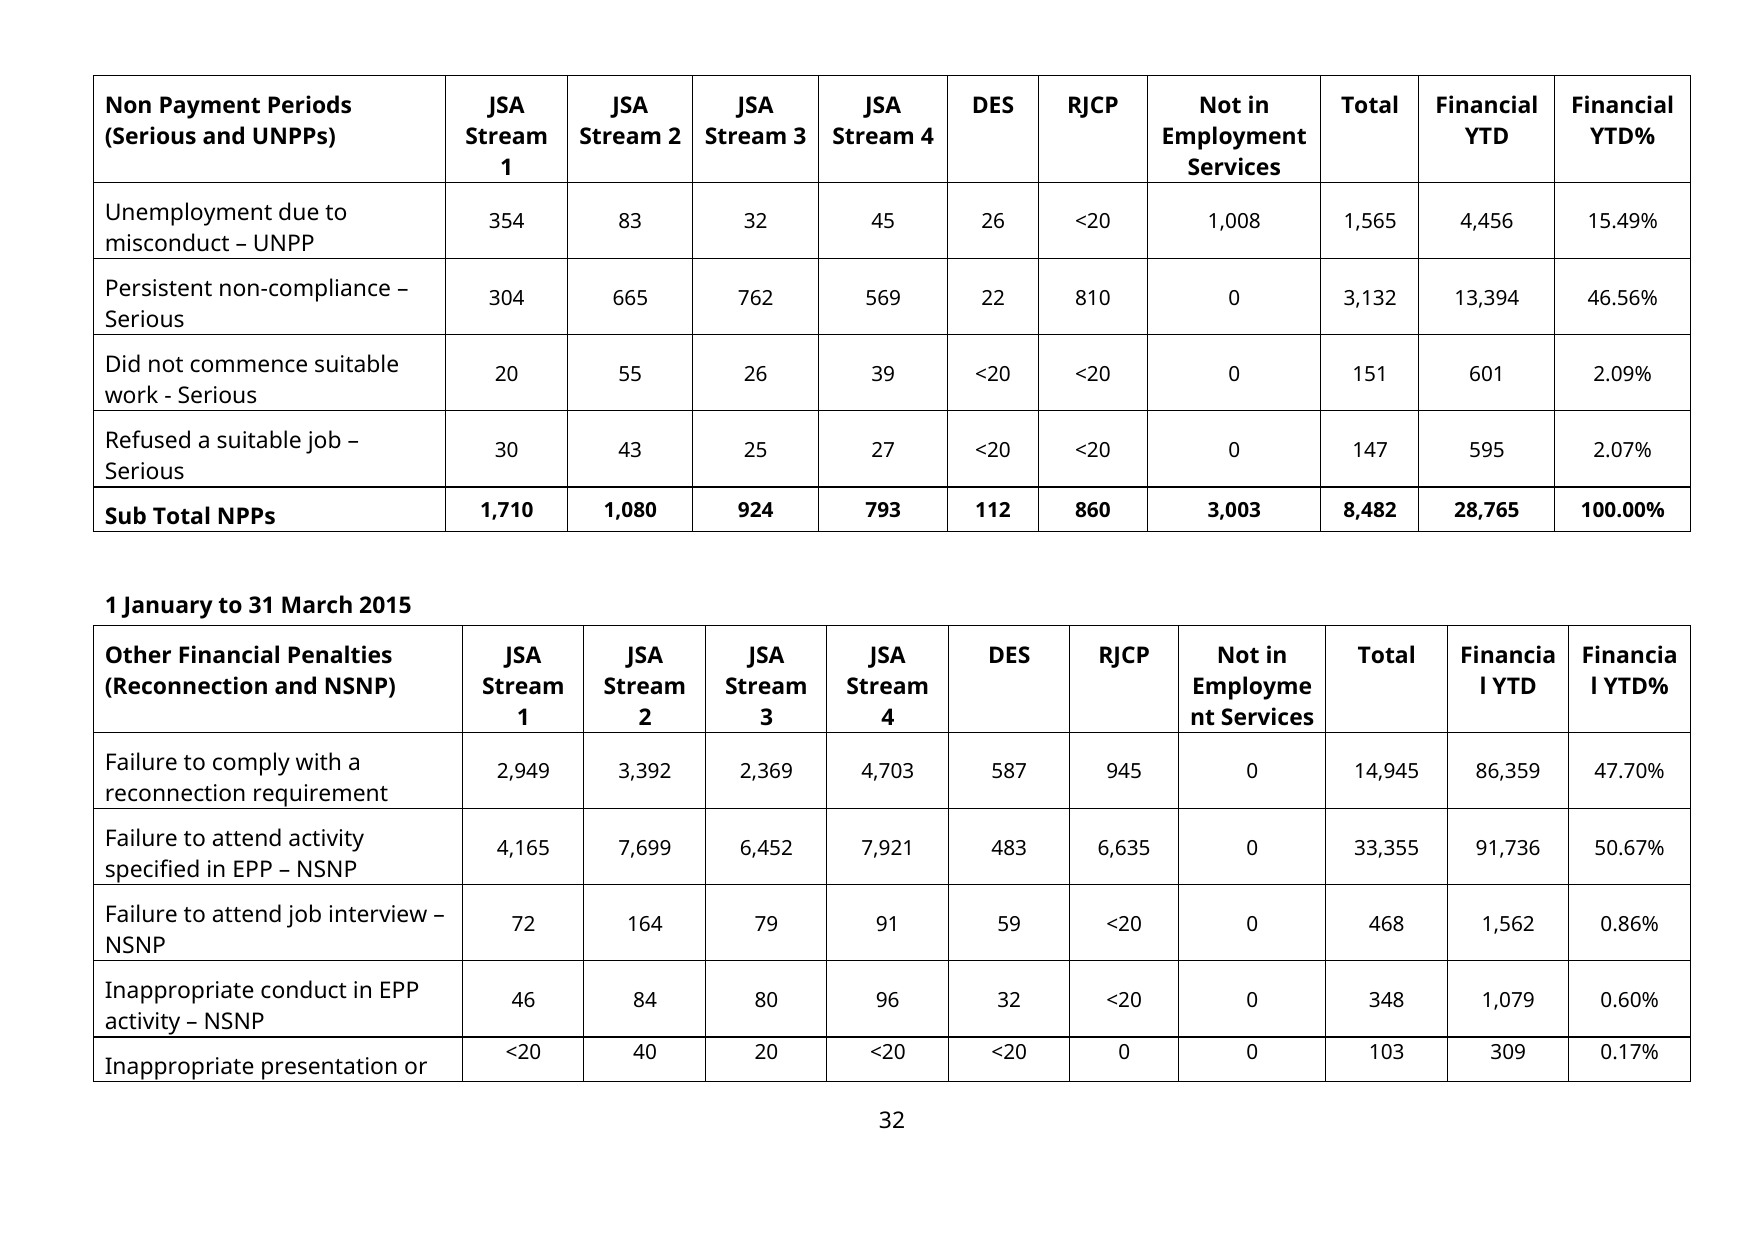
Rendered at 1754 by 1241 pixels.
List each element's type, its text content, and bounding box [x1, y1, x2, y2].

table_cell Failure to comply with a reconnection requirement [94, 733, 462, 808]
table_cell 304 [446, 259, 567, 334]
table_cell 6,635 [1070, 809, 1178, 884]
table_header Financial YTD [1419, 76, 1554, 182]
table_cell 32 [949, 961, 1069, 1036]
table_cell Refused a suitable job – Serious [94, 411, 445, 486]
table_cell 2,369 [706, 733, 826, 808]
table_cell 483 [949, 809, 1069, 884]
table_cell 4,165 [463, 809, 583, 884]
table_cell 1,565 [1321, 183, 1418, 258]
table_cell 0 [1070, 1038, 1178, 1081]
table_cell 569 [819, 259, 947, 334]
table_cell 1,080 [568, 488, 692, 531]
table_cell 1,710 [446, 488, 567, 531]
table_cell 4,703 [827, 733, 948, 808]
table_cell 91,736 [1448, 809, 1568, 884]
table_header JSA Stream 3 [693, 76, 818, 182]
table_cell 0.86% [1569, 885, 1690, 960]
table_cell 91 [827, 885, 948, 960]
table_cell 4,456 [1419, 183, 1554, 258]
table_header JSA Stream 3 [706, 626, 826, 732]
table_cell 3,003 [1148, 488, 1320, 531]
table_cell 665 [568, 259, 692, 334]
table_header Financial YTD [1448, 626, 1568, 732]
table_cell 25 [693, 411, 818, 486]
table_header JSA Stream 2 [568, 76, 692, 182]
table_cell Failure to attend job interview – NSNP [94, 885, 462, 960]
table_cell 100.00% [1555, 488, 1690, 531]
table_cell 27 [819, 411, 947, 486]
table_cell <20 [948, 335, 1038, 410]
table_cell 0.60% [1569, 961, 1690, 1036]
table_cell 0.17% [1569, 1038, 1690, 1081]
table_cell 26 [693, 335, 818, 410]
table_cell 55 [568, 335, 692, 410]
table_header Financial YTD% [1569, 626, 1690, 732]
table_cell 96 [827, 961, 948, 1036]
table_cell Inappropriate conduct in EPP activity – NSNP [94, 961, 462, 1036]
table_cell 43 [568, 411, 692, 486]
table_cell 7,921 [827, 809, 948, 884]
table_cell <20 [1070, 961, 1178, 1036]
table_cell 0 [1179, 885, 1325, 960]
table_cell Did not commence suitable work - Serious [94, 335, 445, 410]
table_cell <20 [1039, 183, 1147, 258]
table_cell 13,394 [1419, 259, 1554, 334]
table_cell 15.49% [1555, 183, 1690, 258]
table_cell 22 [948, 259, 1038, 334]
table_cell 860 [1039, 488, 1147, 531]
table_cell <20 [1039, 411, 1147, 486]
table_cell <20 [1070, 885, 1178, 960]
table_cell 50.67% [1569, 809, 1690, 884]
table_cell 14,945 [1326, 733, 1447, 808]
table_cell <20 [948, 411, 1038, 486]
table_cell <20 [949, 1038, 1069, 1081]
table_header Not in Employment Services [1179, 626, 1325, 732]
table_cell Persistent non-compliance – Serious [94, 259, 445, 334]
table_cell 793 [819, 488, 947, 531]
table_cell 40 [584, 1038, 705, 1081]
table_cell 3,392 [584, 733, 705, 808]
table_cell 0 [1179, 809, 1325, 884]
table_cell 80 [706, 961, 826, 1036]
table_cell 0 [1148, 411, 1320, 486]
table_header DES [949, 626, 1069, 732]
table_cell 595 [1419, 411, 1554, 486]
table_header JSA Stream 1 [446, 76, 567, 182]
table_cell 0 [1148, 259, 1320, 334]
table_cell 810 [1039, 259, 1147, 334]
table_cell 72 [463, 885, 583, 960]
table_header RJCP [1039, 76, 1147, 182]
table_cell 47.70% [1569, 733, 1690, 808]
table_cell 46.56% [1555, 259, 1690, 334]
table_header Other Financial Penalties (Reconnection and NSNP) [94, 626, 462, 732]
table_cell 83 [568, 183, 692, 258]
table_cell 309 [1448, 1038, 1568, 1081]
table_header Non Payment Periods (Serious and UNPPs) [94, 76, 445, 182]
table_cell 587 [949, 733, 1069, 808]
table_cell Unemployment due to misconduct – UNPP [94, 183, 445, 258]
table_cell 46 [463, 961, 583, 1036]
table_cell 1,008 [1148, 183, 1320, 258]
table_cell <20 [827, 1038, 948, 1081]
table_header Total [1326, 626, 1447, 732]
table_cell 0 [1179, 1038, 1325, 1081]
table_cell Inappropriate presentation or conduct at job interview - NSNP [94, 1038, 462, 1081]
table_cell <20 [1039, 335, 1147, 410]
table_cell 33,355 [1326, 809, 1447, 884]
table_cell 84 [584, 961, 705, 1036]
table_cell 924 [693, 488, 818, 531]
table_cell 945 [1070, 733, 1178, 808]
table_cell 20 [446, 335, 567, 410]
table_header Not in Employment Services [1148, 76, 1320, 182]
table_cell 45 [819, 183, 947, 258]
table_cell 468 [1326, 885, 1447, 960]
table_cell 59 [949, 885, 1069, 960]
table_cell 26 [948, 183, 1038, 258]
table_cell 2,949 [463, 733, 583, 808]
table_cell 2.09% [1555, 335, 1690, 410]
table_cell 151 [1321, 335, 1418, 410]
table_cell 86,359 [1448, 733, 1568, 808]
table_cell Failure to attend activity specified in EPP – NSNP [94, 809, 462, 884]
table_cell 0 [1179, 733, 1325, 808]
table_cell 112 [948, 488, 1038, 531]
table_header Financial YTD% [1555, 76, 1690, 182]
table_header JSA Stream 1 [463, 626, 583, 732]
table_cell 2.07% [1555, 411, 1690, 486]
table_cell 3,132 [1321, 259, 1418, 334]
table_header DES [948, 76, 1038, 182]
subtitle 1 January to 31 March 2015 [104, 589, 1679, 620]
table_cell 601 [1419, 335, 1554, 410]
table_cell Sub Total NPPs [94, 488, 445, 531]
table_cell 20 [706, 1038, 826, 1081]
table_cell 762 [693, 259, 818, 334]
table_cell 354 [446, 183, 567, 258]
table_cell 8,482 [1321, 488, 1418, 531]
table_cell 79 [706, 885, 826, 960]
table_cell 0 [1179, 961, 1325, 1036]
table_cell 28,765 [1419, 488, 1554, 531]
table_cell 147 [1321, 411, 1418, 486]
table_cell 103 [1326, 1038, 1447, 1081]
table_cell 164 [584, 885, 705, 960]
table_cell 1,562 [1448, 885, 1568, 960]
table_cell 32 [693, 183, 818, 258]
table_cell 7,699 [584, 809, 705, 884]
table_header JSA Stream 4 [827, 626, 948, 732]
table_header JSA Stream 2 [584, 626, 705, 732]
table_header Total [1321, 76, 1418, 182]
table_cell 6,452 [706, 809, 826, 884]
table_header RJCP [1070, 626, 1178, 732]
table_cell 30 [446, 411, 567, 486]
table_cell 0 [1148, 335, 1320, 410]
table_cell 39 [819, 335, 947, 410]
table_header JSA Stream 4 [819, 76, 947, 182]
table_cell 348 [1326, 961, 1447, 1036]
table_cell 1,079 [1448, 961, 1568, 1036]
table_cell <20 [463, 1038, 583, 1081]
